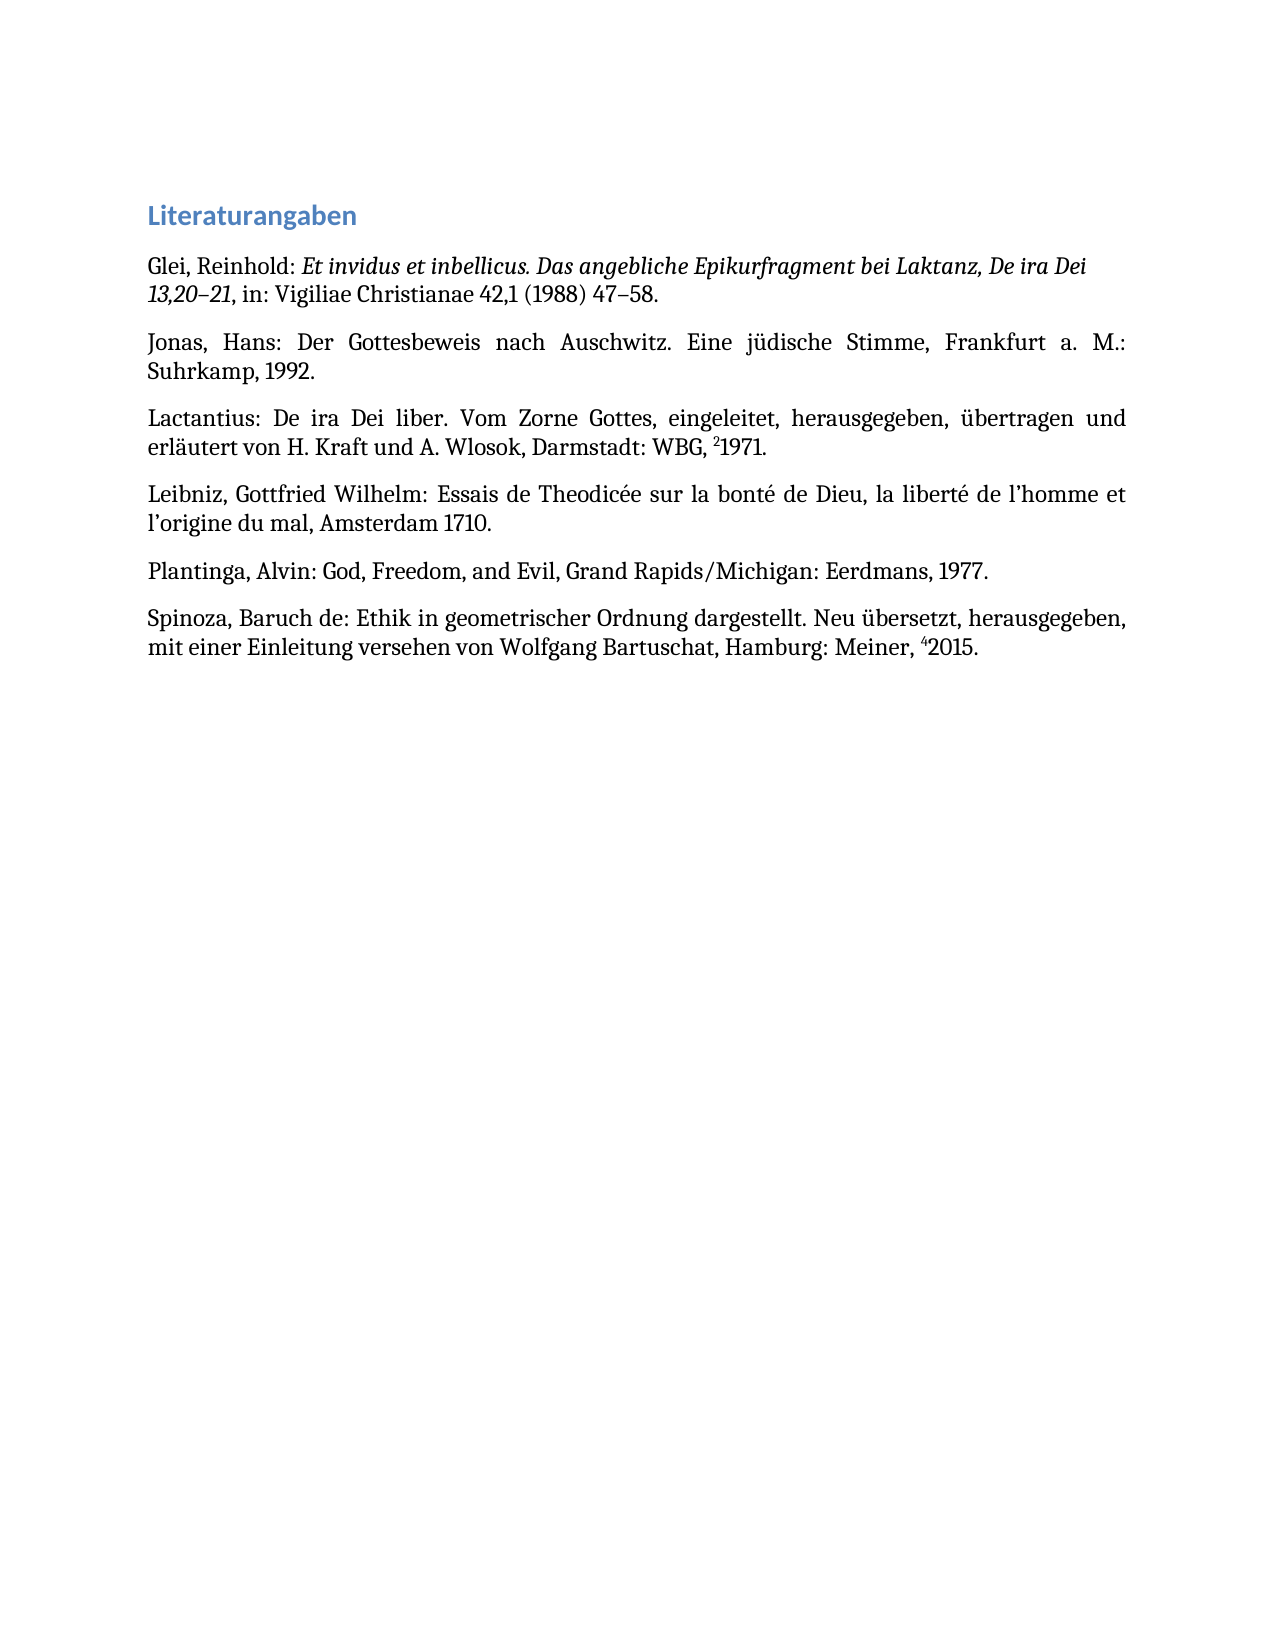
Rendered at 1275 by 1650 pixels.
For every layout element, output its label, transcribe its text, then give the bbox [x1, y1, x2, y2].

text Leibniz, Gottfried Wilhelm: Essais de Theodicée sur la bonté de Dieu, la liberté de l’homme et l’origine du mal, Amsterdam 1710. [148, 480, 1127, 538]
text Lactantius: De ira Dei liber. Vom Zorne Gottes, eingeleitet, herausgegeben, übertragen und erläutert von H. Kraft und A. Wlosok, Darmstadt: WBG, 21971. [148, 404, 1127, 462]
text Spinoza, Baruch de: Ethik in geometrischer Ordnung dargestellt. Neu übersetzt, herausgegeben, mit einer Einleitung versehen von Wolfgang Bartuschat, Hamburg: Meiner, 42015. [148, 604, 1127, 662]
text Jonas, Hans: Der Gottesbeweis nach Auschwitz. Eine jüdische Stimme, Frankfurt a. M.: Suhrkamp, 1992. [148, 328, 1127, 385]
text Glei, Reinhold: Et invidus et inbellicus. Das angebliche Epikurfragment bei Laktanz, De ira Dei 13,20–21, in: Vigiliae Christianae 42,1 (1988) 47–58. [148, 252, 1127, 309]
text Plantinga, Alvin: God, Freedom, and Evil, Grand Rapids/Michigan: Eerdmans, 1977. [148, 557, 1127, 585]
subtitle Literaturangaben [148, 197, 1127, 233]
